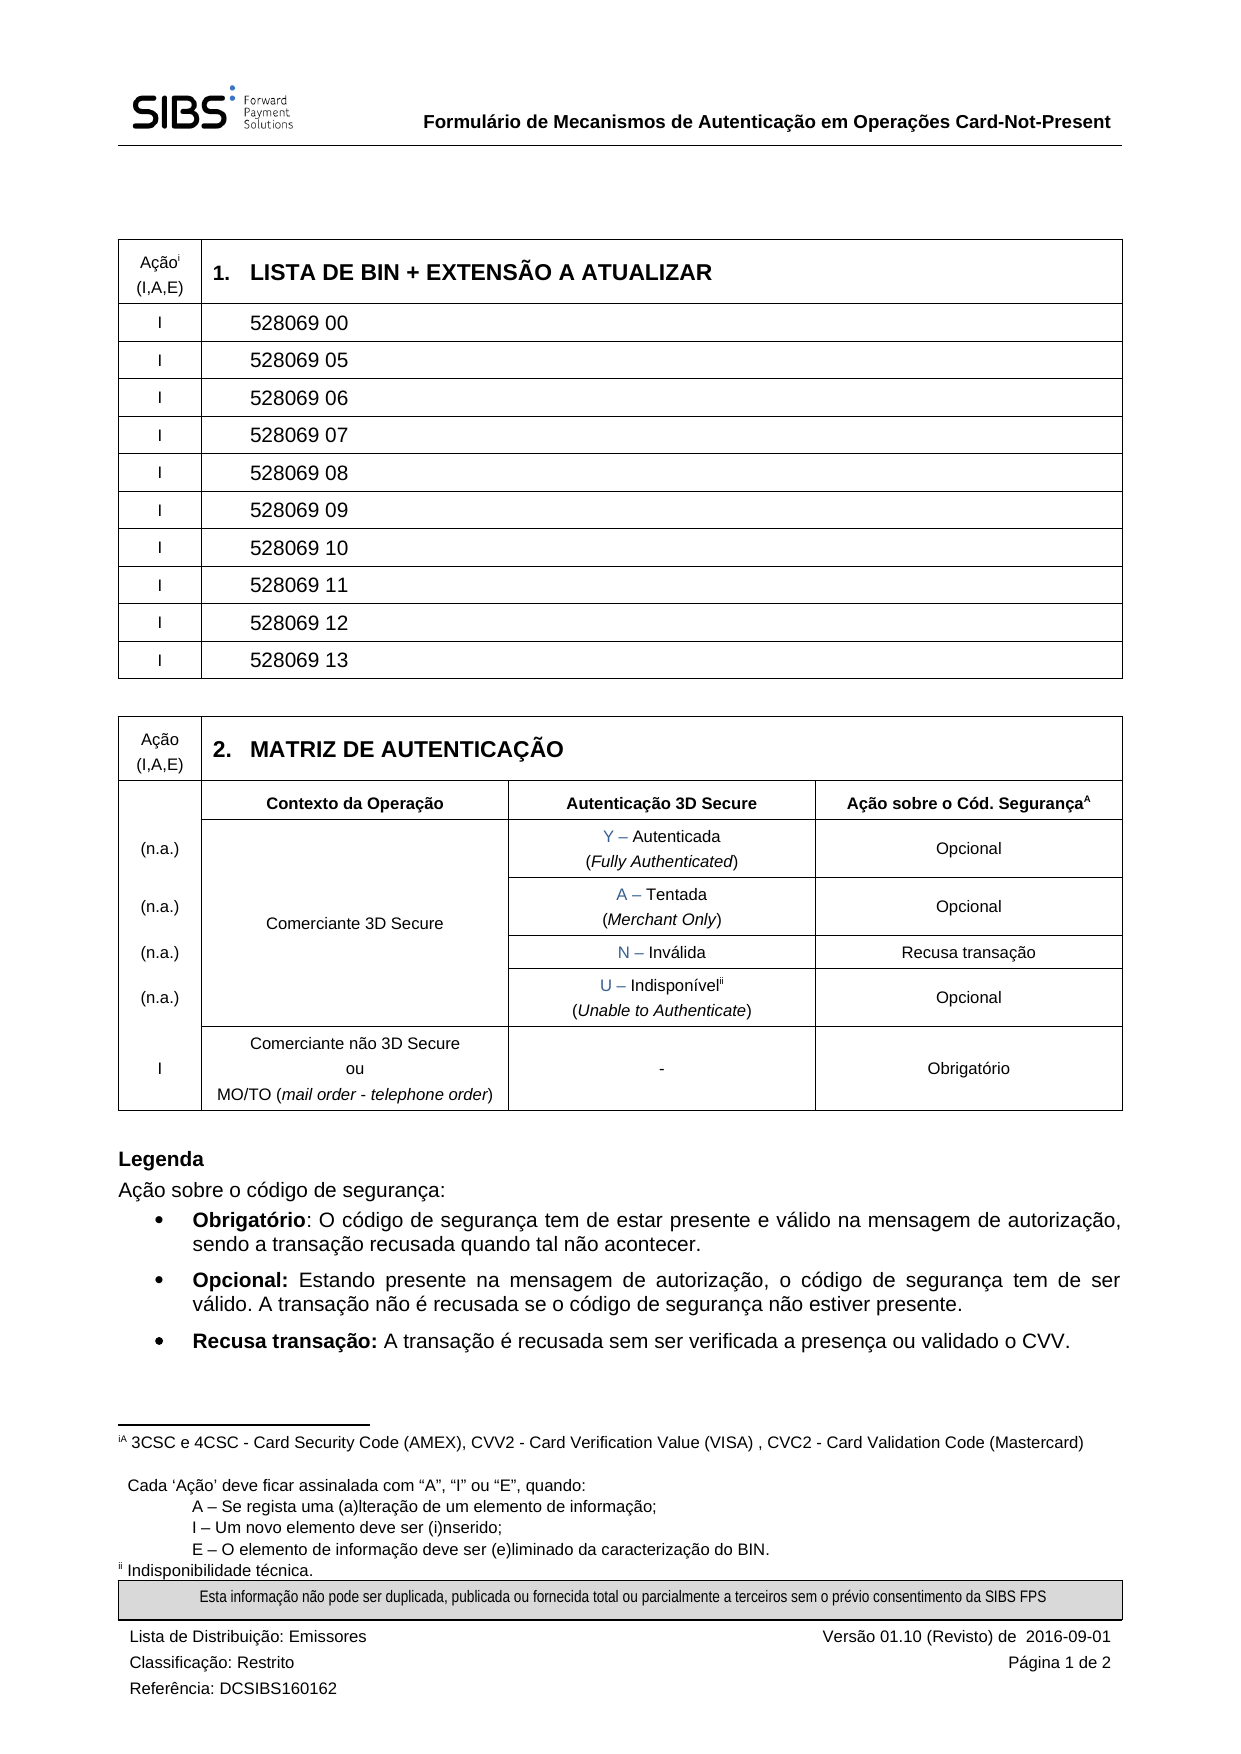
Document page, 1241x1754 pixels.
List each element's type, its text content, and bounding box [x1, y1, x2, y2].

table_cell 528069 13 [202, 642, 1122, 678]
table_cell 528069 06 [202, 379, 1122, 416]
list Opcional: Estando presente na mensagem de autorização, o código de segurança tem de ser válido. A transação não é recusada se o código de segurança não estiver presente. [155, 1268, 1122, 1316]
table_cell I [119, 529, 201, 566]
text Legenda [118, 1147, 1122, 1171]
table_cell I [119, 567, 201, 603]
table_cell I [119, 642, 201, 678]
table_cell [816, 936, 1122, 968]
table_cell 528069 05 [202, 342, 1122, 378]
table_cell [816, 820, 1122, 877]
text Ação sobre o código de segurança: [118, 1177, 1122, 1201]
table_cell 528069 08 [202, 454, 1122, 491]
table_cell 528069 09 [202, 492, 1122, 528]
table_cell I [119, 1026, 201, 1110]
table_cell I [119, 417, 201, 453]
table_header MATRIZ DE AUTENTICAÇÃO [202, 717, 1122, 780]
table_cell 528069 11 [202, 567, 1122, 603]
list Recusa transação: A transação é recusada sem ser verificada a presença ou validado o CVV. [155, 1329, 1122, 1353]
table_header Ação (I,A,E) [119, 717, 201, 780]
table_cell I [119, 342, 201, 378]
table_header Ação (I,A,E) [119, 240, 201, 303]
table_cell Y – Autenticada (Fully Authenticated) [509, 820, 815, 877]
table_cell 528069 10 [202, 529, 1122, 566]
table_cell Contexto da Operação [202, 781, 508, 819]
table_cell 528069 12 [202, 604, 1122, 641]
table_header LISTA DE BIN + EXTENSÃO A ATUALIZAR [202, 240, 1122, 303]
table_cell [119, 781, 201, 819]
table_cell [816, 969, 1122, 1026]
table_cell [119, 877, 201, 935]
table_cell Comerciante não 3D Secure ou MO/TO (mail order - telephone order) [202, 1027, 508, 1110]
list Obrigatório: O código de segurança tem de estar presente e válido na mensagem de autorização, sendo a transação recusada quando tal não acontecer. [155, 1208, 1122, 1256]
table_cell [816, 878, 1122, 935]
table_cell I [119, 492, 201, 528]
table_cell [119, 968, 201, 1026]
table_cell I [119, 604, 201, 641]
table_cell [119, 819, 201, 877]
table_cell Autenticação 3D Secure [509, 781, 815, 819]
table_cell I [119, 304, 201, 341]
table_cell [119, 935, 201, 968]
table_cell 528069 00 [202, 304, 1122, 341]
table_cell Obrigatório [816, 1027, 1122, 1110]
table_cell U – Indisponível (Unable to Authenticate) [509, 969, 815, 1026]
picture [129, 81, 295, 132]
table_cell N – Inválida [509, 936, 815, 968]
table_cell 528069 07 [202, 417, 1122, 453]
table_cell A – Tentada (Merchant Only) [509, 878, 815, 935]
table_cell - [509, 1027, 815, 1110]
table_cell Comerciante 3D Secure [202, 820, 508, 1026]
table_cell I [119, 454, 201, 491]
table_cell I [119, 379, 201, 416]
